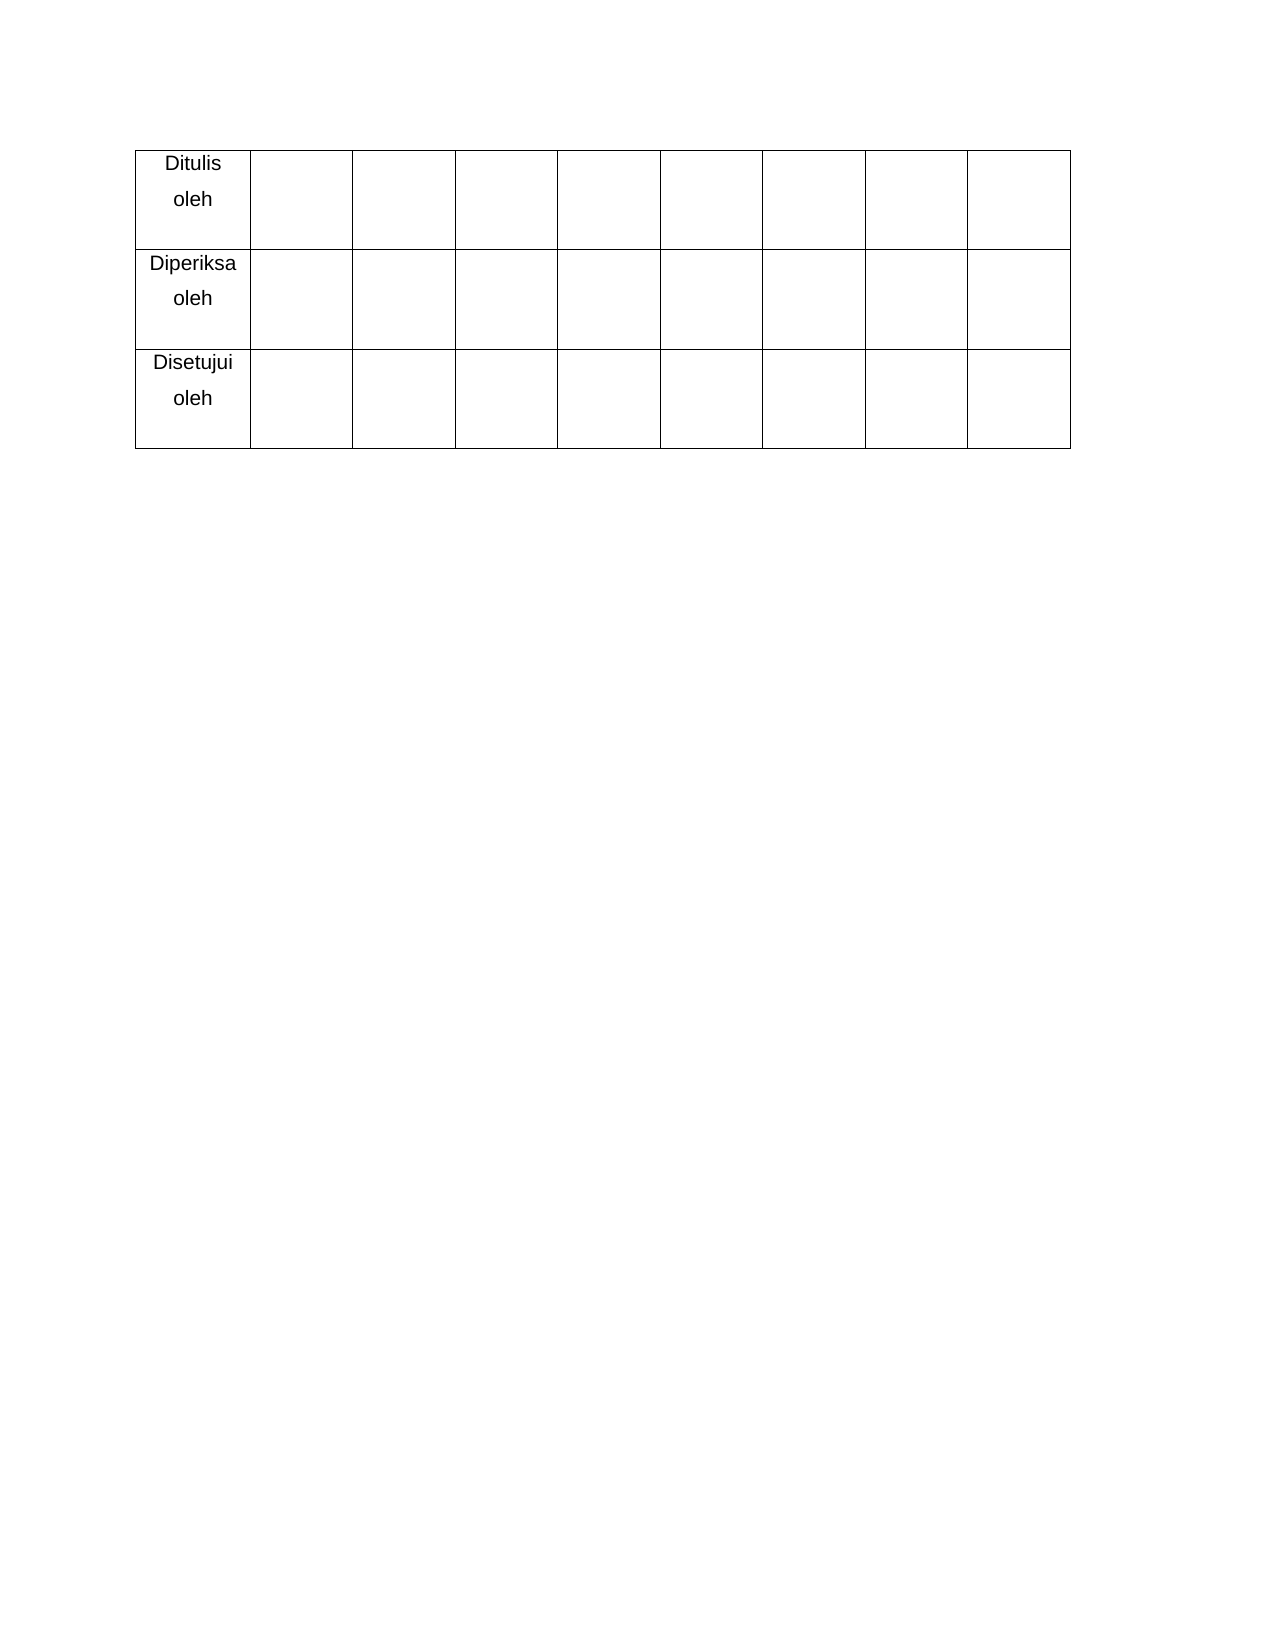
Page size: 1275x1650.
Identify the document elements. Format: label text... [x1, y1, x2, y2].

table_cell Diperiksa oleh [136, 250, 250, 348]
table_cell [866, 151, 967, 249]
table_cell [456, 151, 557, 249]
table_cell [661, 151, 762, 249]
table_cell [558, 350, 660, 448]
table_cell [763, 151, 865, 249]
table_cell [251, 250, 352, 348]
table_cell Disetujui oleh [136, 350, 250, 448]
table_cell [558, 151, 660, 249]
table_cell [353, 250, 455, 348]
table_cell [968, 350, 1070, 448]
table_cell [251, 350, 352, 448]
table_cell Ditulis oleh [136, 151, 250, 249]
table_cell [866, 250, 967, 348]
table_cell [558, 250, 660, 348]
table_cell [763, 250, 865, 348]
table_cell [661, 350, 762, 448]
table_cell [866, 350, 967, 448]
table_cell [353, 151, 455, 249]
table_cell [968, 250, 1070, 348]
table_cell [251, 151, 352, 249]
table_cell [763, 350, 865, 448]
table_cell [968, 151, 1070, 249]
table_cell [353, 350, 455, 448]
table_cell [456, 250, 557, 348]
table_cell [456, 350, 557, 448]
table_cell [661, 250, 762, 348]
